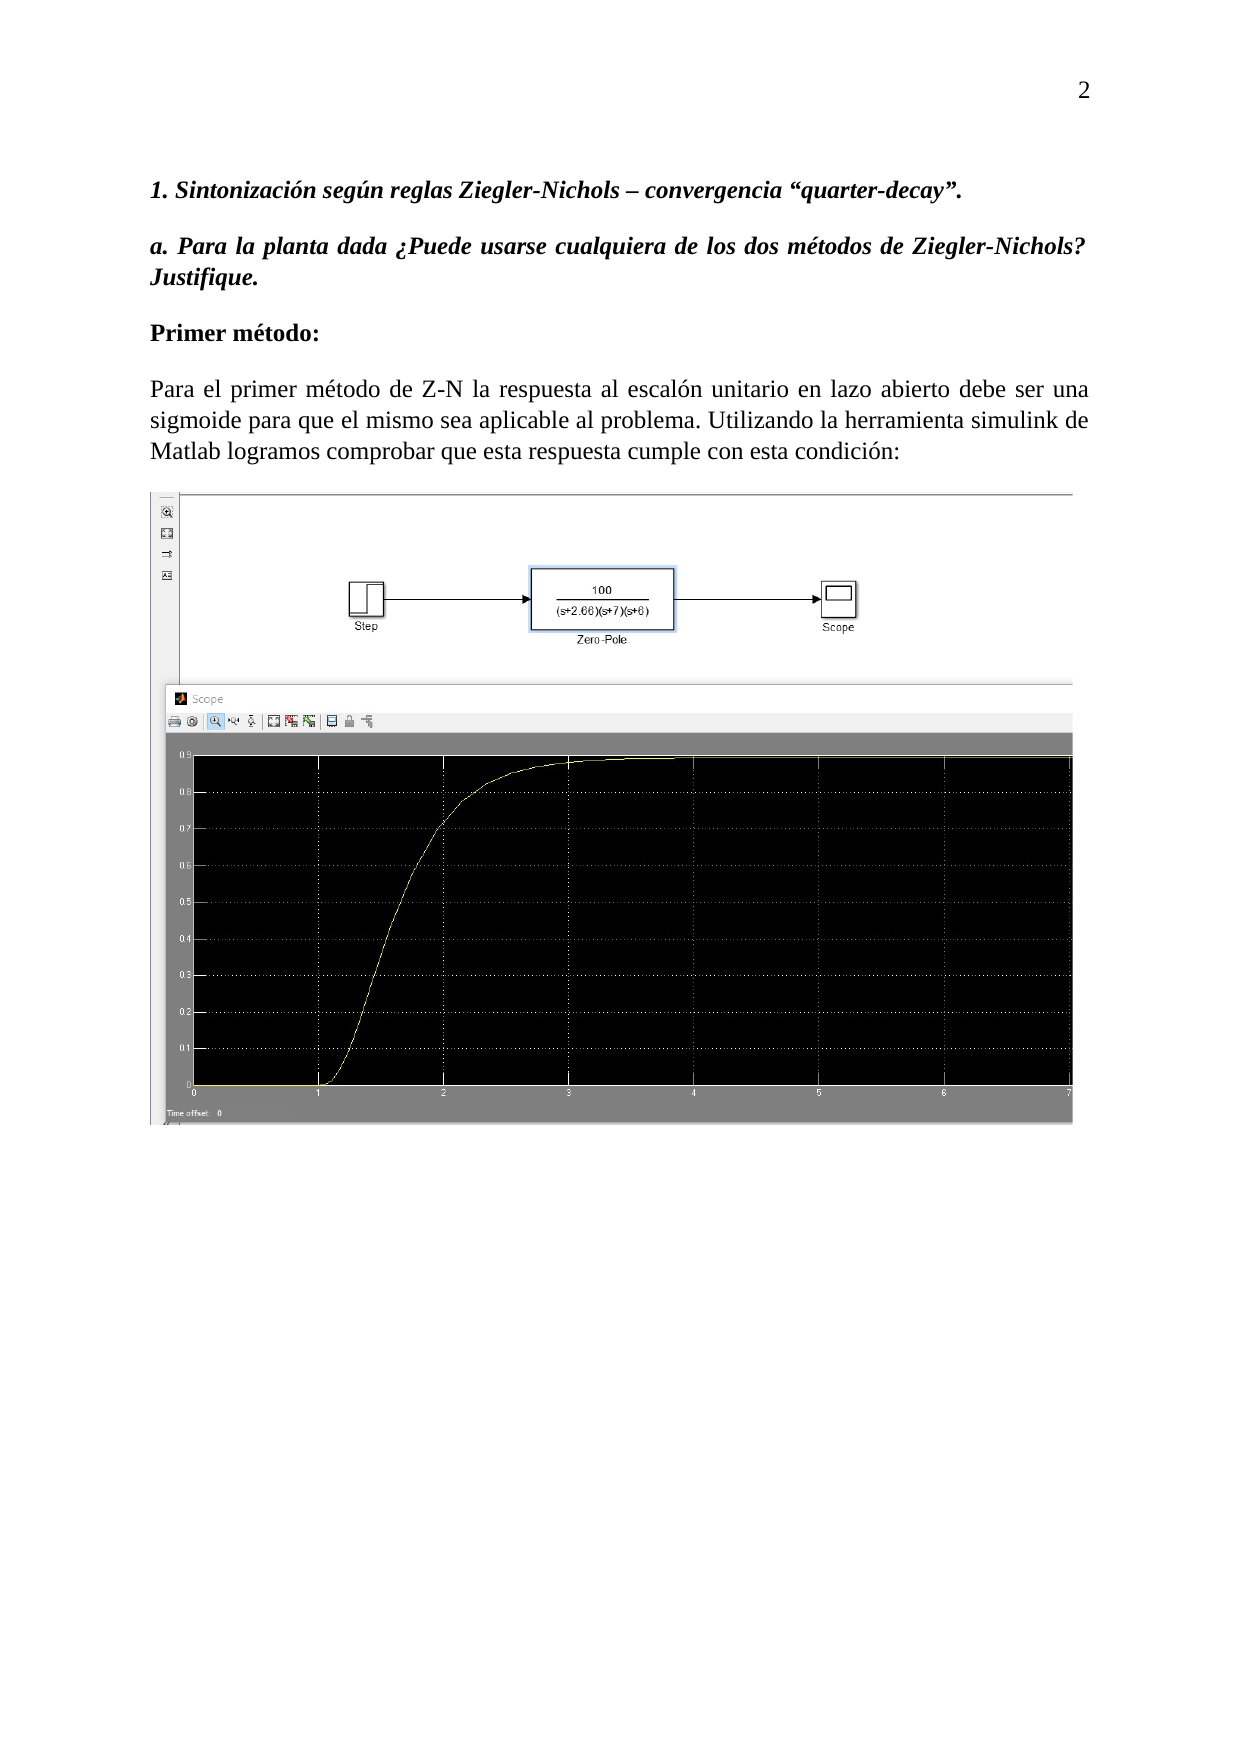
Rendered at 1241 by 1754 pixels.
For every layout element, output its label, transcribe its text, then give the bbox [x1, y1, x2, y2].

text 1. Sintonización según reglas Ziegler-Nichols – convergencia “quarter-decay”. [150, 175, 1090, 204]
picture [150, 492, 1073, 1125]
text Para el primer método de Z-N la respuesta al escalón unitario en lazo abierto debe ser una sigmoide para que el mismo sea aplicable al problema. Utilizando la herramienta simulink de Matlab logramos comprobar que esta respuesta cumple con esta condición: [150, 374, 1090, 465]
text a. Para la planta dada ¿Puede usarse cualquiera de los dos métodos de Ziegler-Nichols? Justifique. [150, 231, 1090, 291]
text Primer método: [150, 318, 1090, 347]
